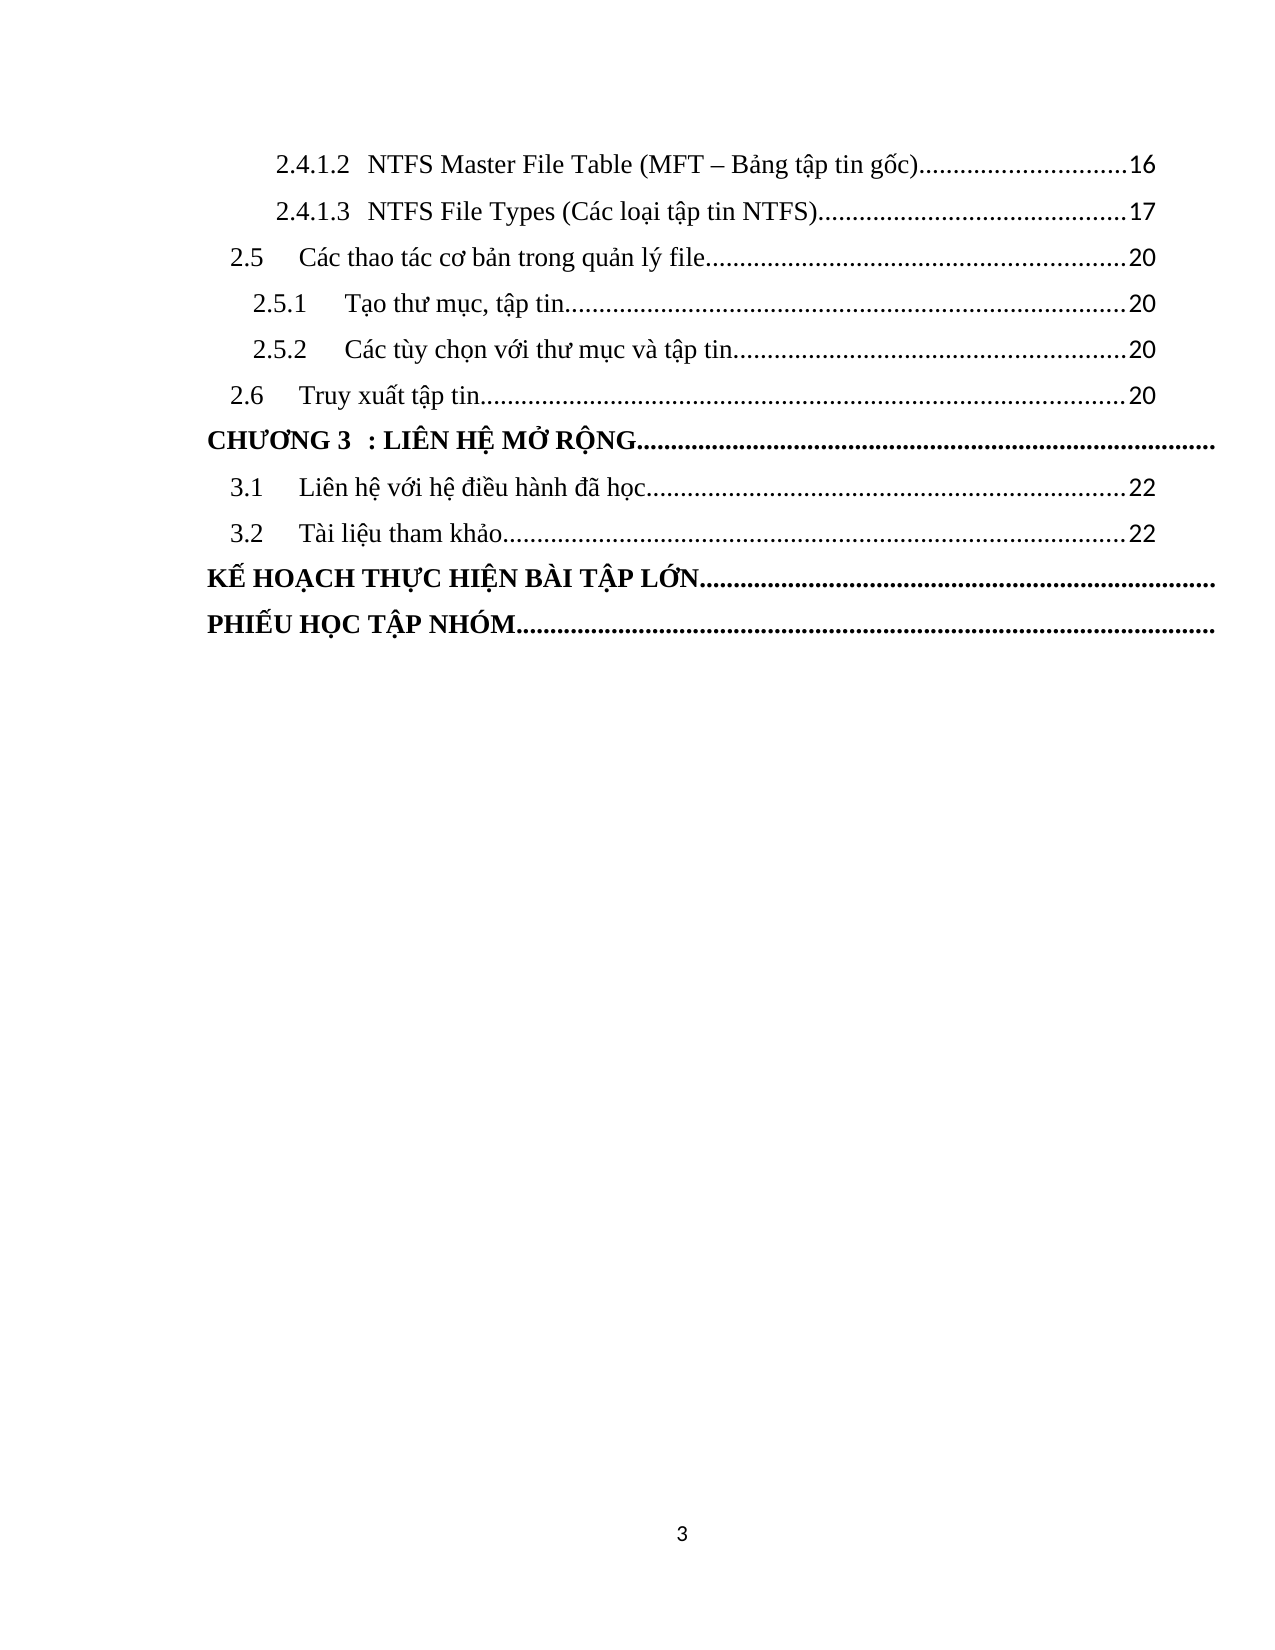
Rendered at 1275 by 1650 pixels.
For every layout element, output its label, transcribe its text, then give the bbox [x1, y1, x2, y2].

text 2.4.1.2 NTFS Master File Table (MFT – Bảng tập tin gốc) 16 [276, 148, 1157, 181]
text CHƯƠNG 3 : LIÊN HỆ MỞ RỘNG 22 [207, 424, 1157, 455]
text KẾ HOẠCH THỰC HIỆN BÀI TẬP LỚN 23 [207, 562, 1157, 594]
text 2.5.2 Các tùy chọn với thư mục và tập tin 20 [253, 332, 1157, 365]
text 3.2 Tài liệu tham khảo 22 [230, 516, 1157, 549]
text 2.5 Các thao tác cơ bản trong quản lý file 20 [230, 240, 1157, 273]
text 3.1 Liên hệ với hệ điều hành đã học 22 [230, 470, 1157, 503]
text 2.5.1 Tạo thư mục, tập tin 20 [253, 286, 1157, 319]
text 2.6 Truy xuất tập tin. 20 [230, 378, 1157, 411]
text PHIẾU HỌC TẬP NHÓM 24 [207, 609, 1157, 640]
text 2.4.1.3 NTFS File Types (Các loại tập tin NTFS) 17 [276, 194, 1157, 227]
